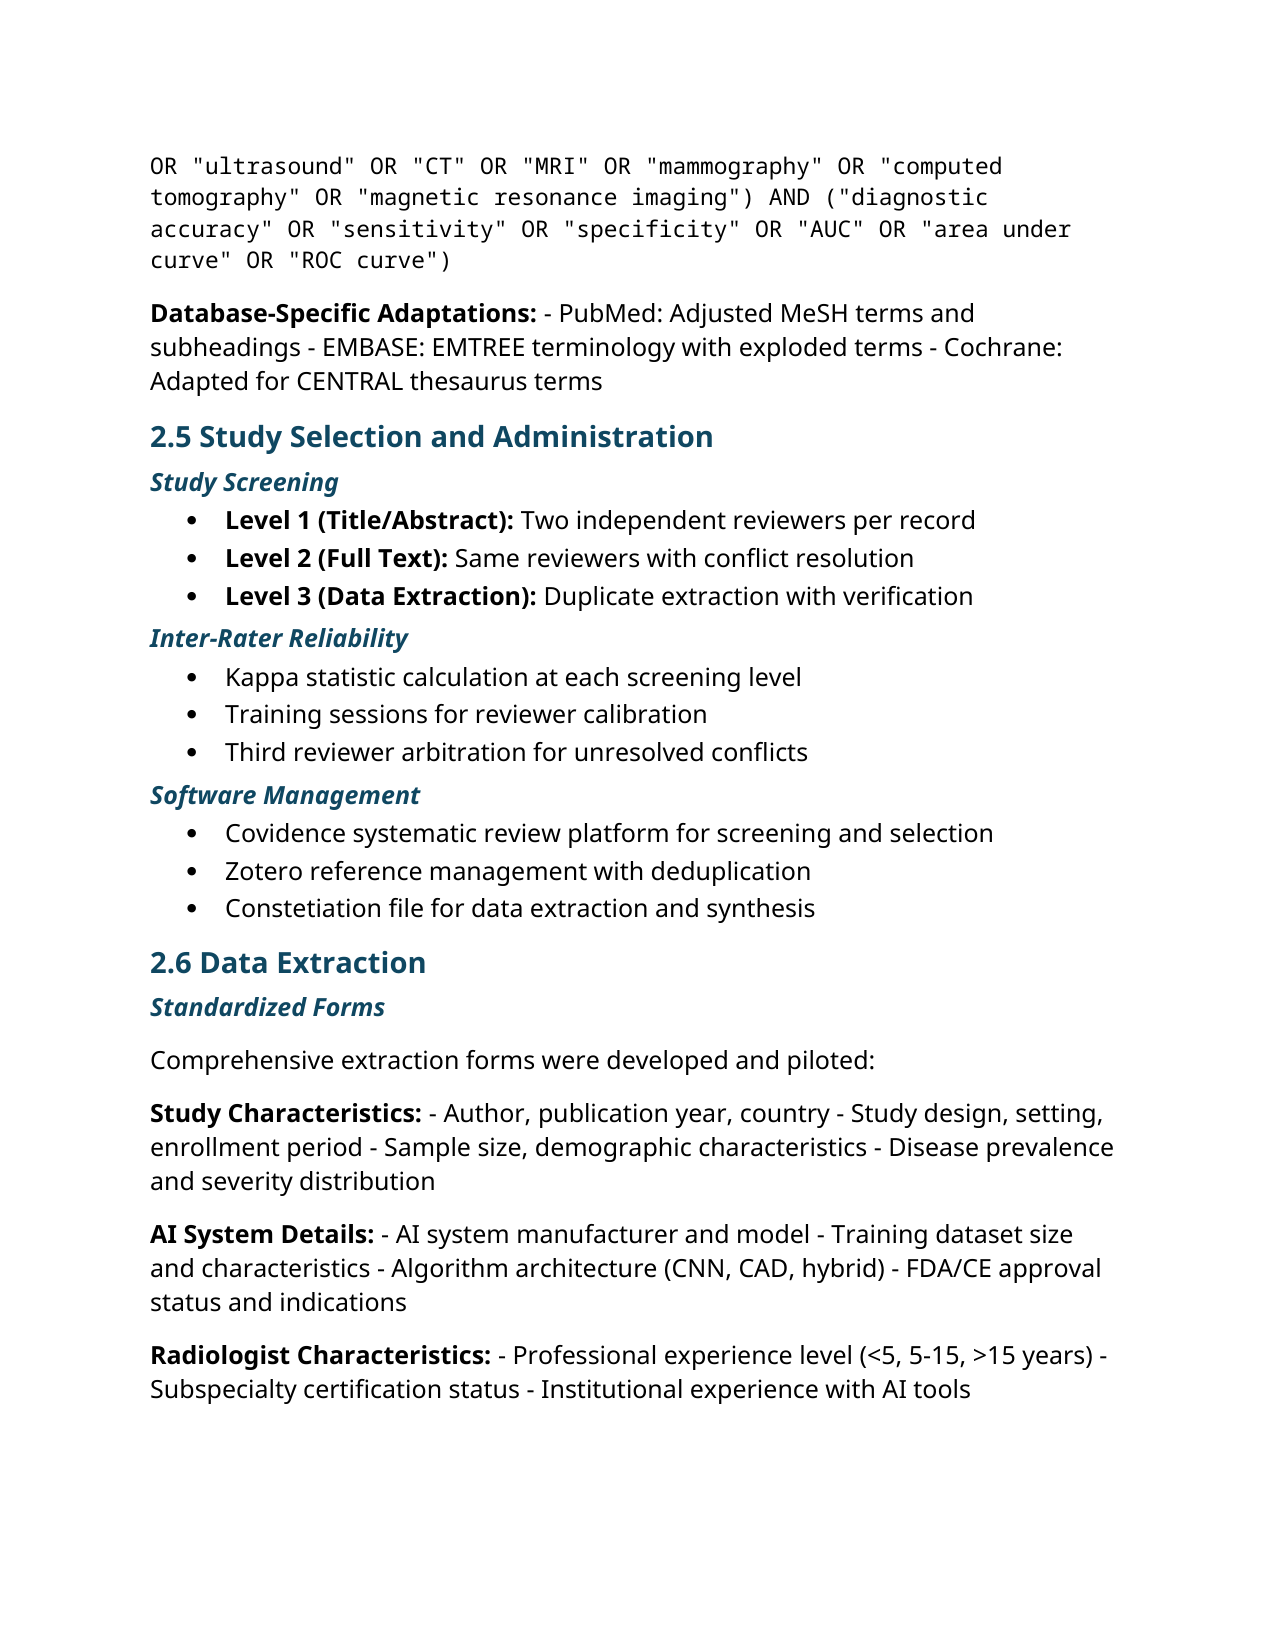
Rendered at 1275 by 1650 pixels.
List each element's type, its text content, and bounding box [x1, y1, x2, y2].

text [150, 150, 1125, 275]
text AI System Details: - AI system manufacturer and model - Training dataset size and characteristics - Algorithm architecture (CNN, CAD, hybrid) - FDA/CE approval status and indications [150, 1216, 1125, 1319]
subtitle Standardized Forms [150, 990, 1125, 1024]
subtitle Study Screening [150, 465, 1125, 499]
text Study Characteristics: - Author, publication year, country - Study design, setting, enrollment period - Sample size, demographic characteristics - Disease prevalence and severity distribution [150, 1096, 1125, 1198]
subtitle 2.6 Data Extraction [150, 942, 1125, 982]
list Training sessions for reviewer calibration [187, 697, 1125, 731]
list Level 3 (Data Extraction): Duplicate extraction with verification [187, 579, 1125, 613]
list Third reviewer arbitration for unresolved conflicts [187, 735, 1125, 769]
subtitle Inter-Rater Reliability [150, 621, 1125, 655]
text Radiologist Characteristics: - Professional experience level (<5, 5-15, >15 years) - Subspecialty certification status - Institutional experience with AI tools [150, 1337, 1125, 1406]
list Covidence systematic review platform for screening and selection [187, 816, 1125, 849]
text Database-Specific Adaptations: - PubMed: Adjusted MeSH terms and subheadings - EMBASE: EMTREE terminology with exploded terms - Cochrane: Adapted for CENTRAL thesaurus terms [150, 296, 1125, 398]
list Constetiation file for data extraction and synthesis [187, 891, 1125, 925]
list Zotero reference management with deduplication [187, 853, 1125, 887]
subtitle 2.5 Study Selection and Administration [150, 417, 1125, 456]
text Comprehensive extraction forms were developed and piloted: [150, 1043, 1125, 1077]
list Level 2 (Full Text): Same reviewers with conflict resolution [187, 541, 1125, 575]
subtitle Software Management [150, 777, 1125, 811]
list Kappa statistic calculation at each screening level [187, 659, 1125, 693]
list Level 1 (Title/Abstract): Two independent reviewers per record [187, 503, 1125, 537]
